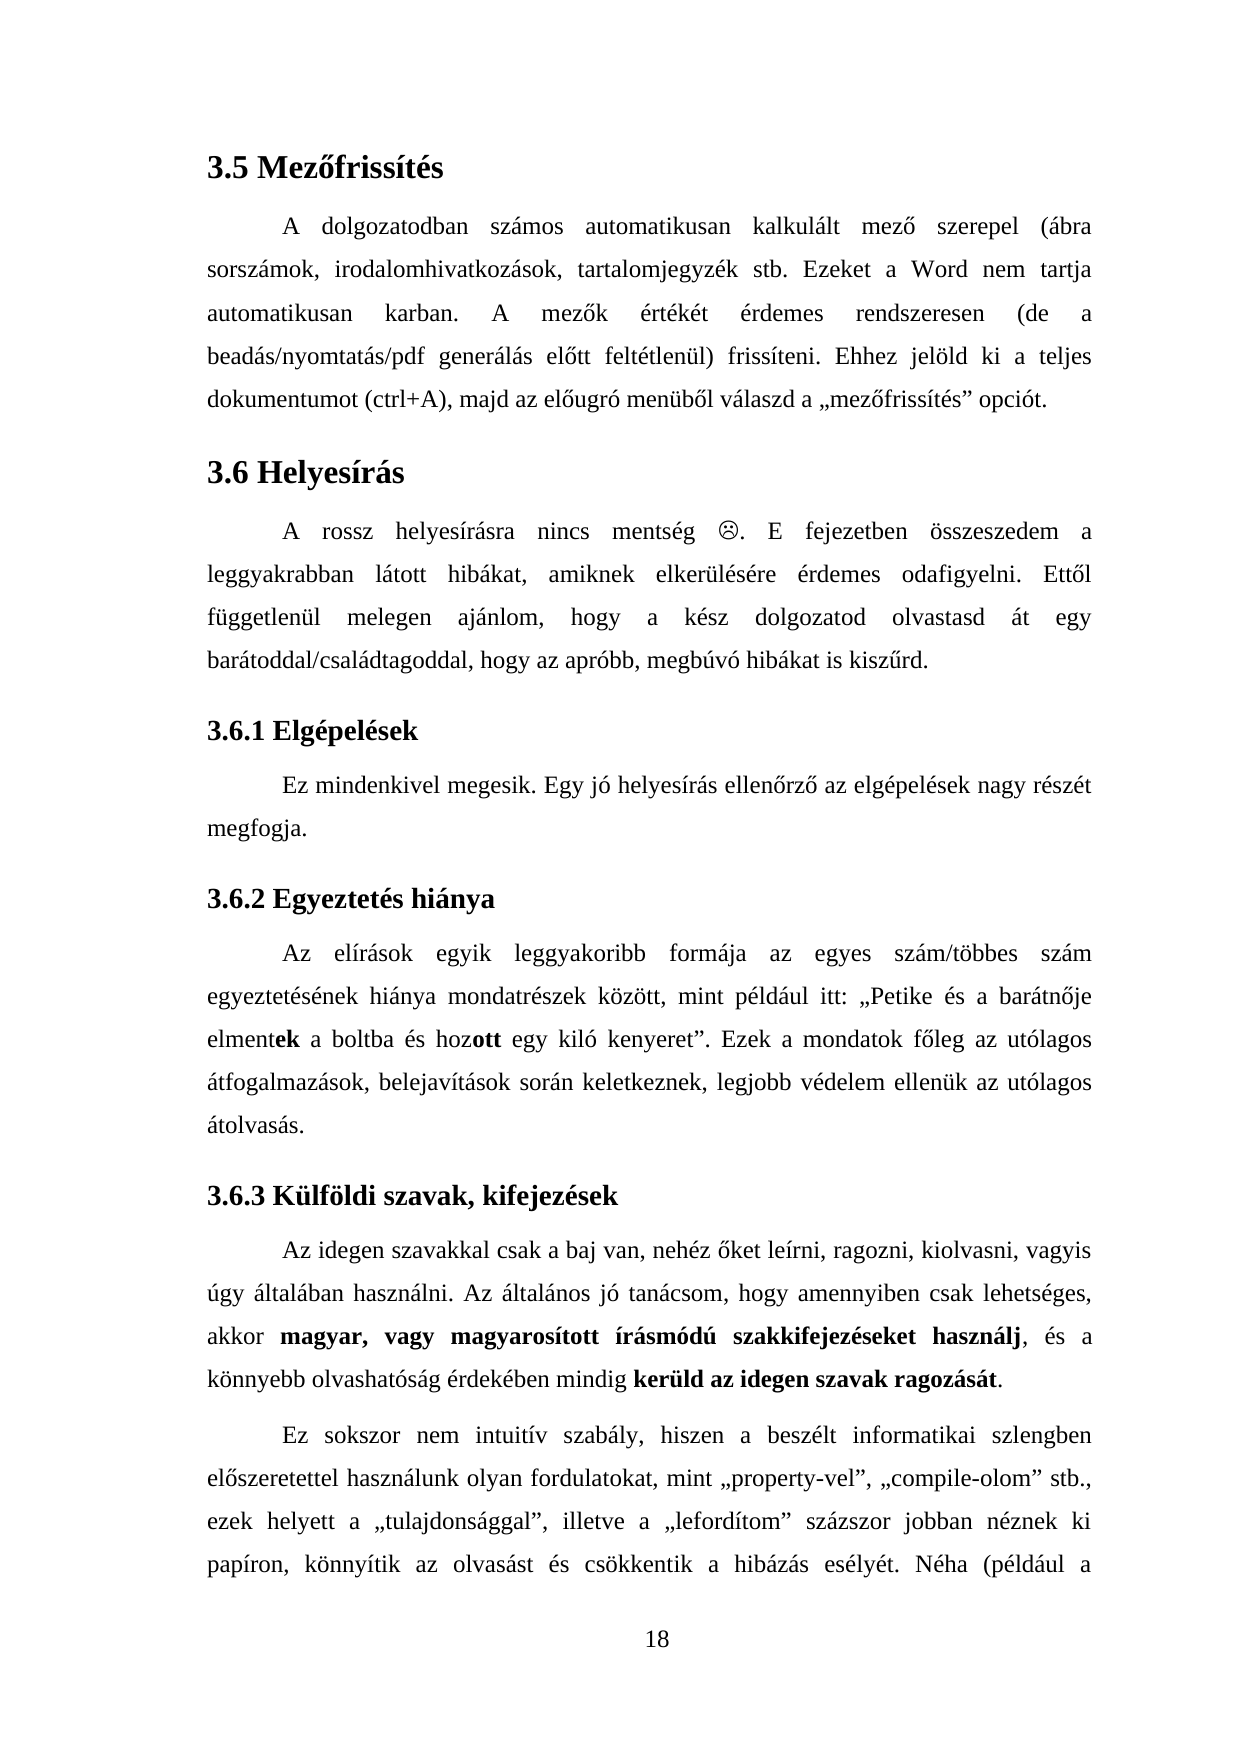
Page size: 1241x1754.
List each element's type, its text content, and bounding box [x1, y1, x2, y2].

subtitle Mezőfrissítés [207, 148, 1092, 186]
subtitle Egyeztetés hiánya [207, 881, 1092, 915]
text Ez mindenkivel megesik. Egy jó helyesírás ellenőrző az elgépelések nagy részét megfogja. [207, 770, 1092, 842]
subtitle Elgépelések [207, 713, 1092, 747]
text A dolgozatodban számos automatikusan kalkulált mező szerepel (ábra sorszámok, irodalomhivatkozások, tartalomjegyzék stb. Ezeket a Word nem tartja automatikusan karban. A mezők értékét érdemes rendszeresen (de a beadás/nyomtatás/pdf generálás előtt feltétlenül) frissíteni. Ehhez jelöld ki a teljes dokumentumot (ctrl+A), majd az előugró menüből válaszd a „mezőfrissítés” opciót. [207, 211, 1092, 413]
text A rossz helyesírásra nincs mentség . E fejezetben összeszedem a leggyakrabban látott hibákat, amiknek elkerülésére érdemes odafigyelni. Ettől függetlenül melegen ajánlom, hogy a kész dolgozatod olvastasd át egy barátoddal/családtagoddal, hogy az apróbb, megbúvó hibákat is kiszűrd. [207, 516, 1092, 674]
subtitle Külföldi szavak, kifejezések [207, 1178, 1092, 1212]
subtitle Helyesírás [207, 452, 1092, 490]
text Az idegen szavakkal csak a baj van, nehéz őket leírni, ragozni, kiolvasni, vagyis úgy általában használni. Az általános jó tanácsom, hogy amennyiben csak lehetséges, akkor magyar, vagy magyarosított írásmódú szakkifejezéseket használj, és a könnyebb olvashatóság érdekében mindig kerüld az idegen szavak ragozását. [207, 1235, 1092, 1393]
text Az elírások egyik leggyakoribb formája az egyes szám/többes szám egyeztetésének hiánya mondatrészek között, mint például itt: „Petike és a barátnője elmentek a boltba és hozott egy kiló kenyeret”. Ezek a mondatok főleg az utólagos átfogalmazások, belejavítások során keletkeznek, legjobb védelem ellenük az utólagos átolvasás. [207, 938, 1092, 1139]
